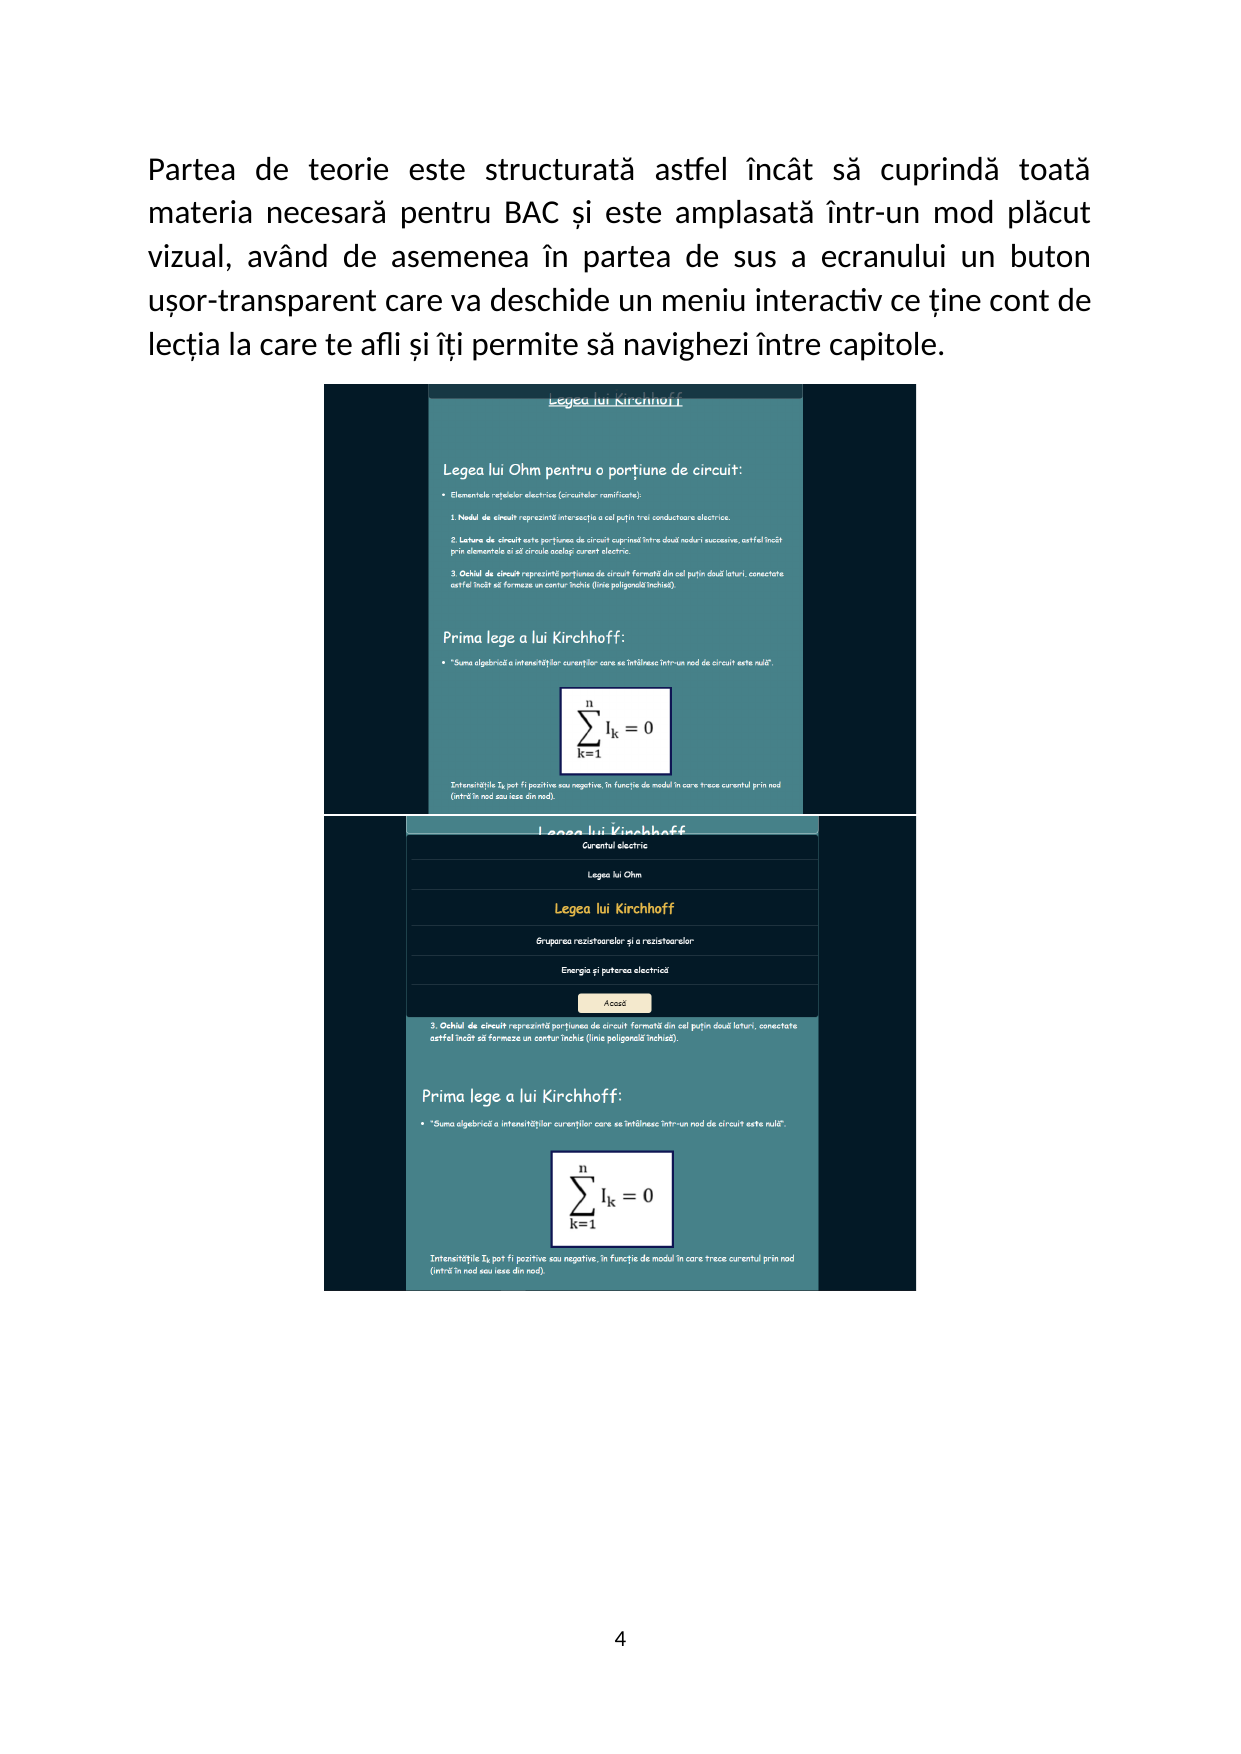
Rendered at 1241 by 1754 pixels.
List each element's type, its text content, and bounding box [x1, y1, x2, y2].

picture [324, 816, 917, 1291]
text Partea de teorie este structurată astfel încât să cuprindă toată materia necesară pentru BAC și este amplasată într-un mod plăcut vizual, având de asemenea în partea de sus a ecranului un buton ușor-transparent care va deschide un meniu interactiv ce ține cont de lecția la care te afli și îți permite să navighezi între capitole. [148, 148, 1093, 364]
picture [324, 384, 917, 814]
